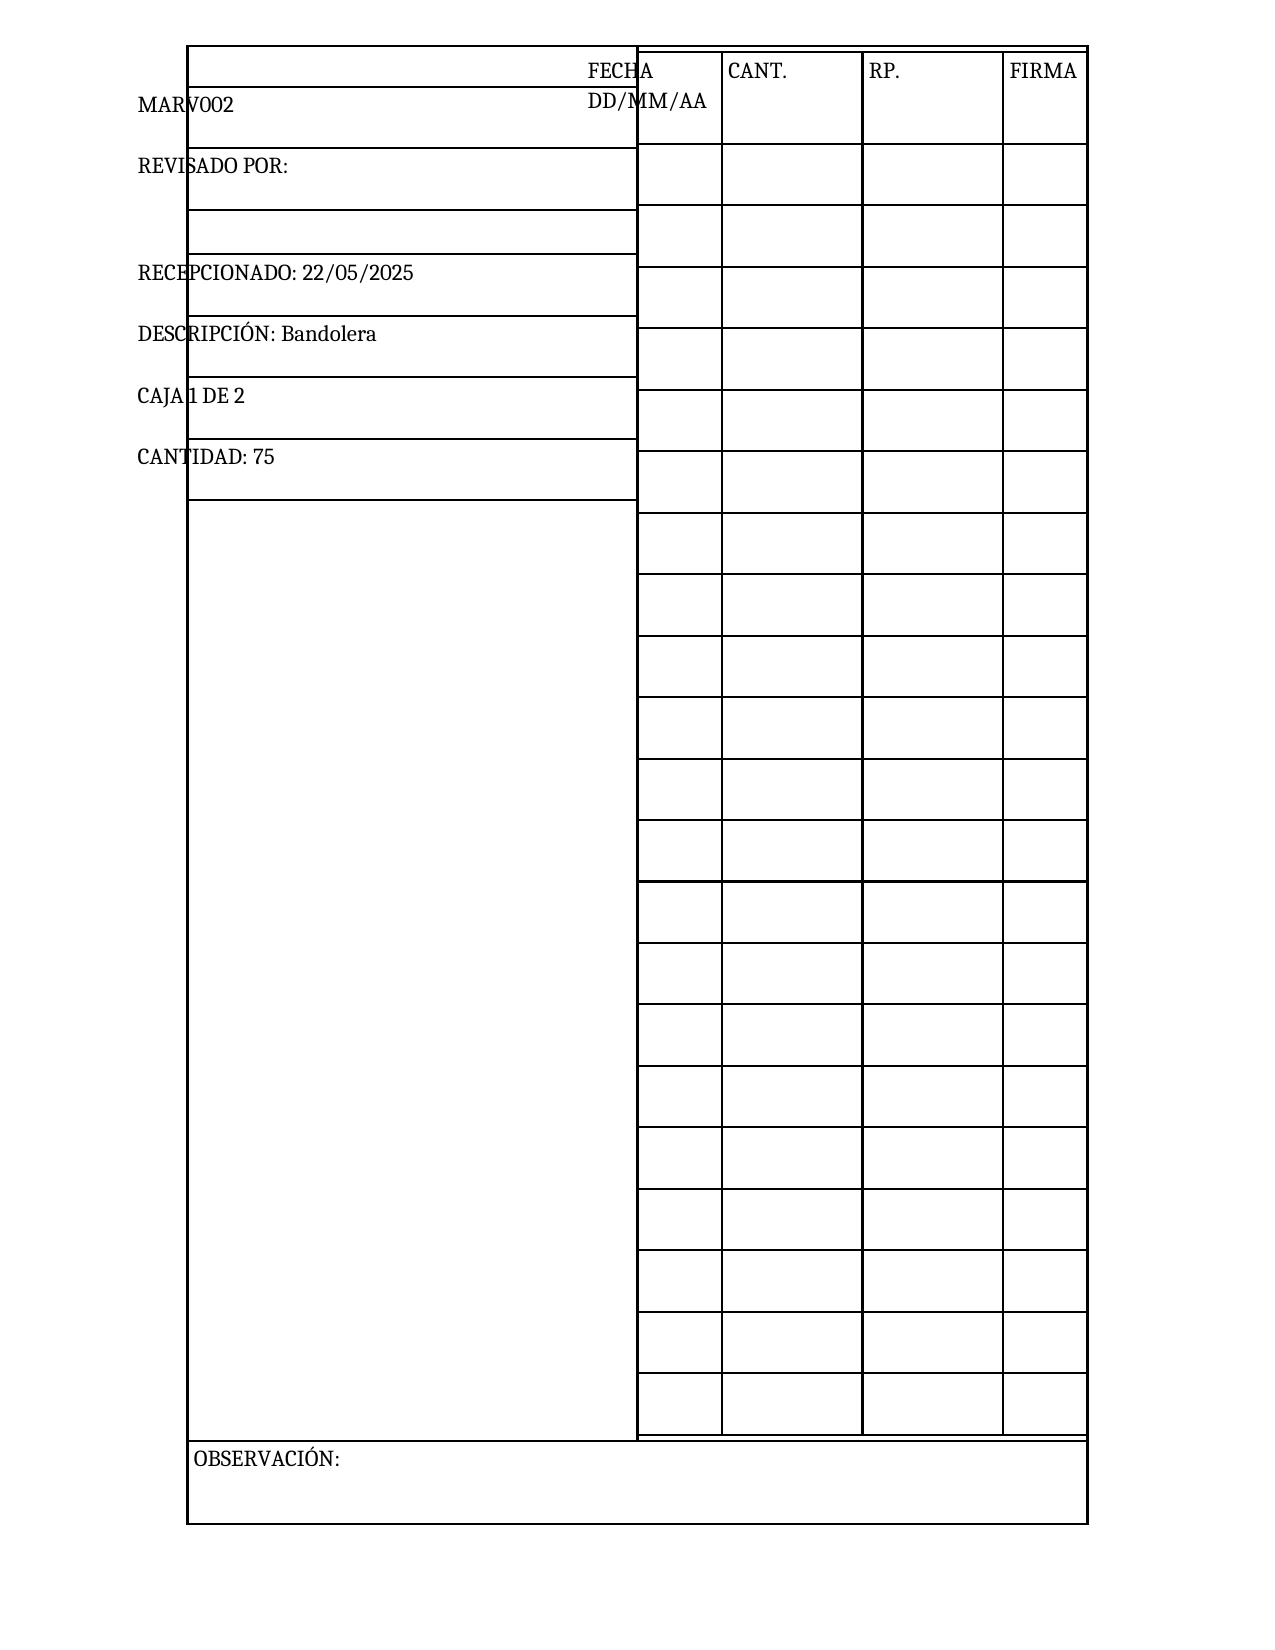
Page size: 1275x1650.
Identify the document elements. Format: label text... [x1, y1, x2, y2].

table_header [864, 53, 1002, 143]
table_header [864, 1067, 1002, 1126]
table_header [639, 821, 721, 880]
table_header [723, 391, 861, 450]
table_cell OBSERVACIÓN: [189, 1442, 1086, 1523]
table_header [639, 575, 721, 635]
table_header [639, 268, 721, 327]
table_header [1004, 1313, 1086, 1372]
table_header [1004, 1251, 1086, 1311]
table_header [189, 47, 636, 86]
table_header [1004, 883, 1086, 942]
table_header [1004, 268, 1086, 327]
table_header [723, 1128, 861, 1188]
table_header [723, 1067, 861, 1126]
table_header [639, 698, 721, 758]
table_header [864, 1251, 1002, 1311]
table_header [189, 211, 636, 253]
table_header [864, 698, 1002, 758]
table_header [723, 821, 861, 880]
table_header [1004, 1128, 1086, 1188]
table_header [639, 1251, 721, 1311]
table_header [639, 329, 721, 389]
table_header [639, 1128, 721, 1188]
table_header [1004, 637, 1086, 696]
table_header [864, 391, 1002, 450]
table_header [1004, 1374, 1086, 1434]
table_header [1004, 329, 1086, 389]
table_header [189, 501, 636, 1440]
table_header [1004, 1005, 1086, 1065]
table_header [864, 514, 1002, 573]
table_header [723, 944, 861, 1003]
table_header [864, 329, 1002, 389]
table_header [864, 268, 1002, 327]
table_header [723, 145, 861, 204]
table_header [639, 53, 721, 143]
table_header [1004, 1067, 1086, 1126]
table_header [639, 47, 1086, 51]
table_header [864, 1005, 1002, 1065]
table_header [864, 1313, 1002, 1372]
table_header [639, 760, 721, 819]
table_header [189, 378, 636, 438]
table_header [723, 637, 861, 696]
table_header [639, 1190, 721, 1249]
table_header [1004, 145, 1086, 204]
table_header [864, 944, 1002, 1003]
table_header [1004, 821, 1086, 880]
table_header [723, 1251, 861, 1311]
table_header [639, 1436, 1086, 1440]
table_header [1004, 514, 1086, 573]
table_header [864, 206, 1002, 266]
table_header [723, 268, 861, 327]
table_header [1004, 575, 1086, 635]
table_header [723, 1374, 861, 1434]
table_header [189, 317, 636, 376]
table_header [723, 698, 861, 758]
table_header [864, 575, 1002, 635]
table_header [1004, 452, 1086, 512]
table_header [723, 575, 861, 635]
table_header [639, 391, 721, 450]
table_header [639, 1313, 721, 1372]
table_header [723, 1005, 861, 1065]
table_header [639, 206, 721, 266]
table_header [723, 760, 861, 819]
table_header [639, 1067, 721, 1126]
table_header [1004, 1190, 1086, 1249]
table_header [864, 637, 1002, 696]
table_header [864, 452, 1002, 512]
table_header [189, 440, 636, 499]
table_header [1004, 698, 1086, 758]
table_header [1004, 53, 1086, 143]
table_header [723, 53, 861, 143]
table_header [864, 1190, 1002, 1249]
table_header [639, 514, 721, 573]
table_header [639, 1374, 721, 1434]
table_header [864, 760, 1002, 819]
table_header [639, 637, 721, 696]
table_header [639, 1005, 721, 1065]
table_header [723, 329, 861, 389]
table_header [864, 145, 1002, 204]
table_header [723, 1190, 861, 1249]
table_header [723, 206, 861, 266]
table_header [723, 883, 861, 942]
table_header [189, 88, 636, 147]
table_header [639, 145, 721, 204]
table_header [723, 452, 861, 512]
table_header [864, 821, 1002, 880]
table_header [639, 452, 721, 512]
table_header [1004, 391, 1086, 450]
table_header [723, 1313, 861, 1372]
table_header [864, 1374, 1002, 1434]
table_header [864, 1128, 1002, 1188]
table_header [723, 514, 861, 573]
table_header [189, 149, 636, 209]
table_header [639, 944, 721, 1003]
table_header [1004, 760, 1086, 819]
table_header [864, 883, 1002, 942]
table_header [1004, 206, 1086, 266]
table_header [639, 883, 721, 942]
table_header [1004, 944, 1086, 1003]
table_header [189, 255, 636, 315]
